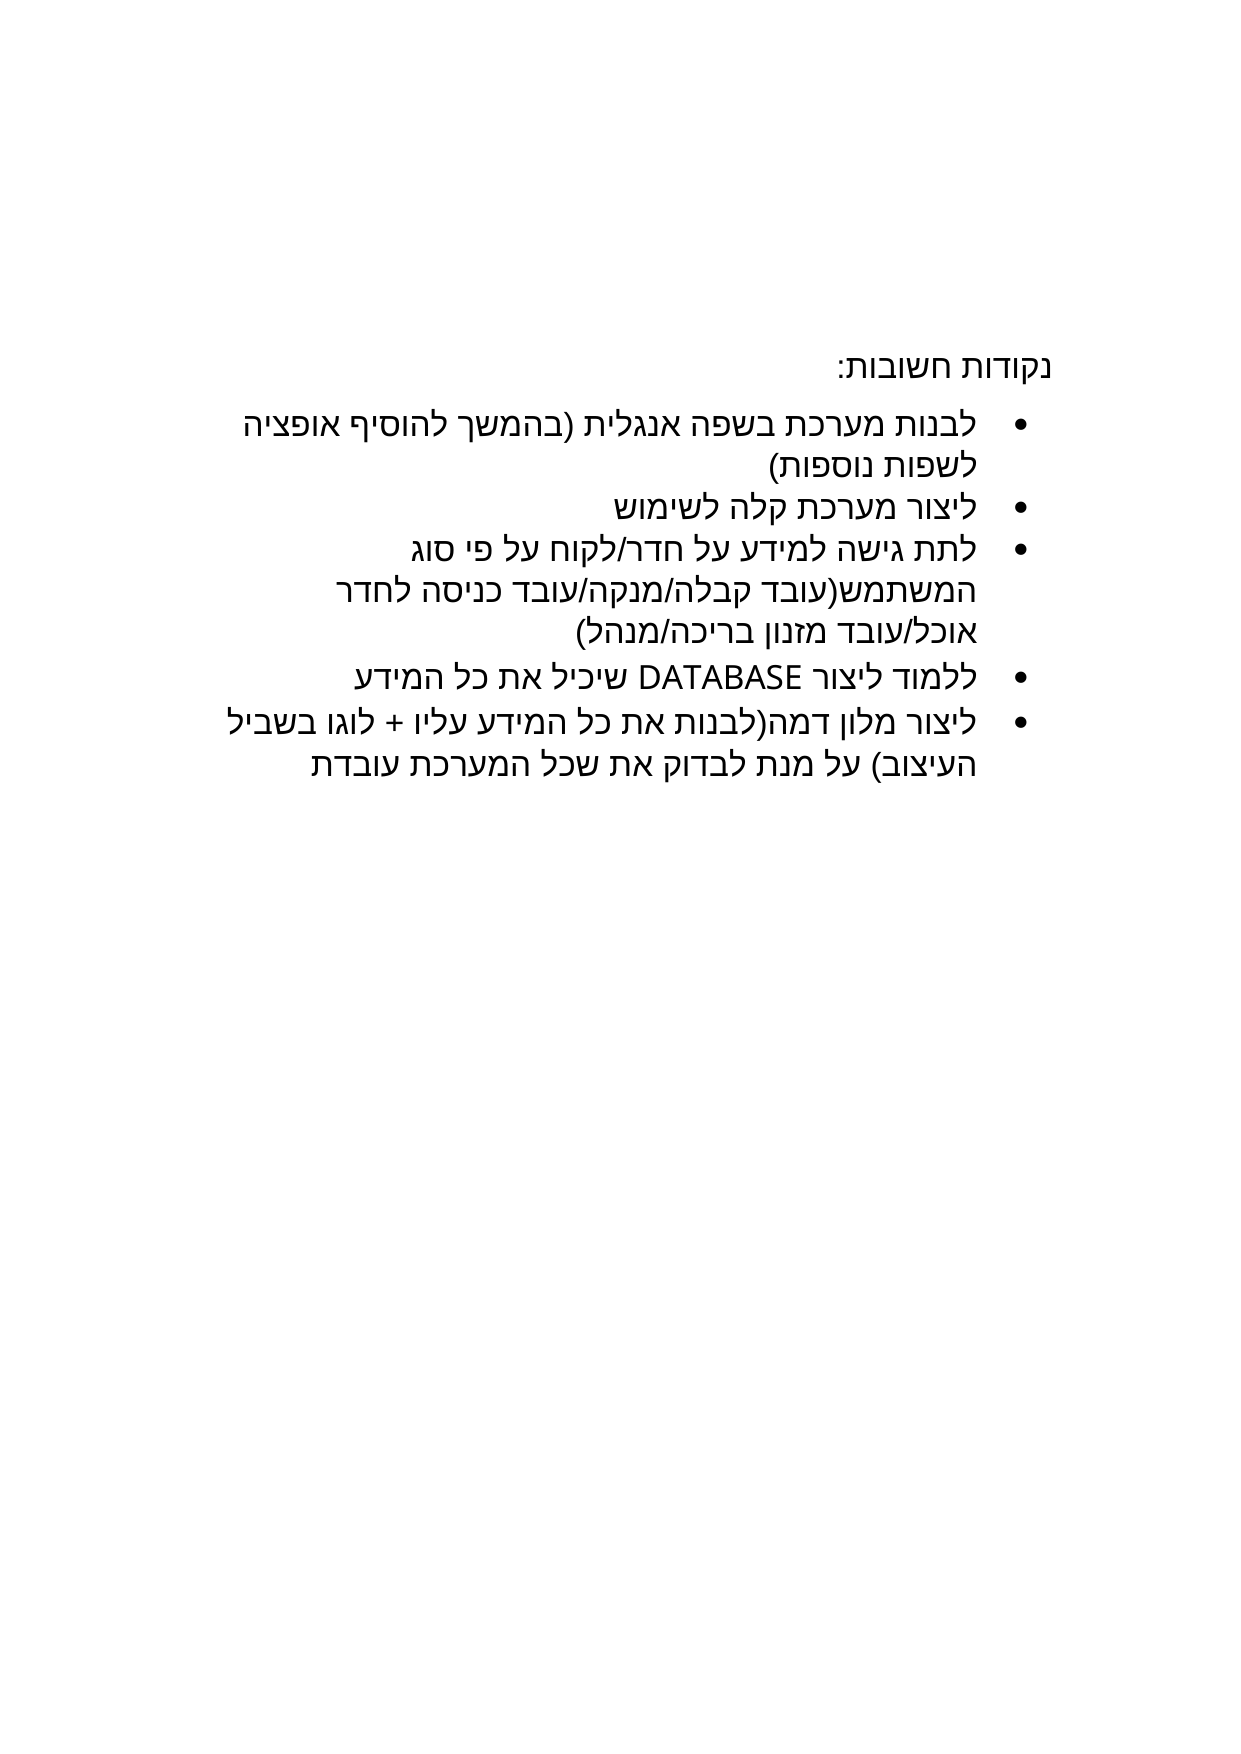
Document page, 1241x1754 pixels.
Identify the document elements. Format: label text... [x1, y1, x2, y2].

list ליצור מלון דמה(לבנות את כל המידע עליו + לוגו בשביל העיצוב) על מנת לבדוק את שכל המערכת עובדת [187, 703, 1015, 783]
list ללמוד ליצור DATABASE שיכיל את כל המידע [187, 654, 1015, 699]
text נקודות חשובות: [187, 347, 1053, 385]
list לתת גישה למידע על חדר/לקוח על פי סוג המשתמש(עובד קבלה/מנקה/עובד כניסה לחדר אוכל/עובד מזנון בריכה/מנהל) [187, 529, 1015, 651]
list לבנות מערכת בשפה אנגלית (בהמשך להוסיף אופציה לשפות נוספות) [187, 405, 1015, 485]
list ליצור מערכת קלה לשימוש [187, 488, 1015, 527]
